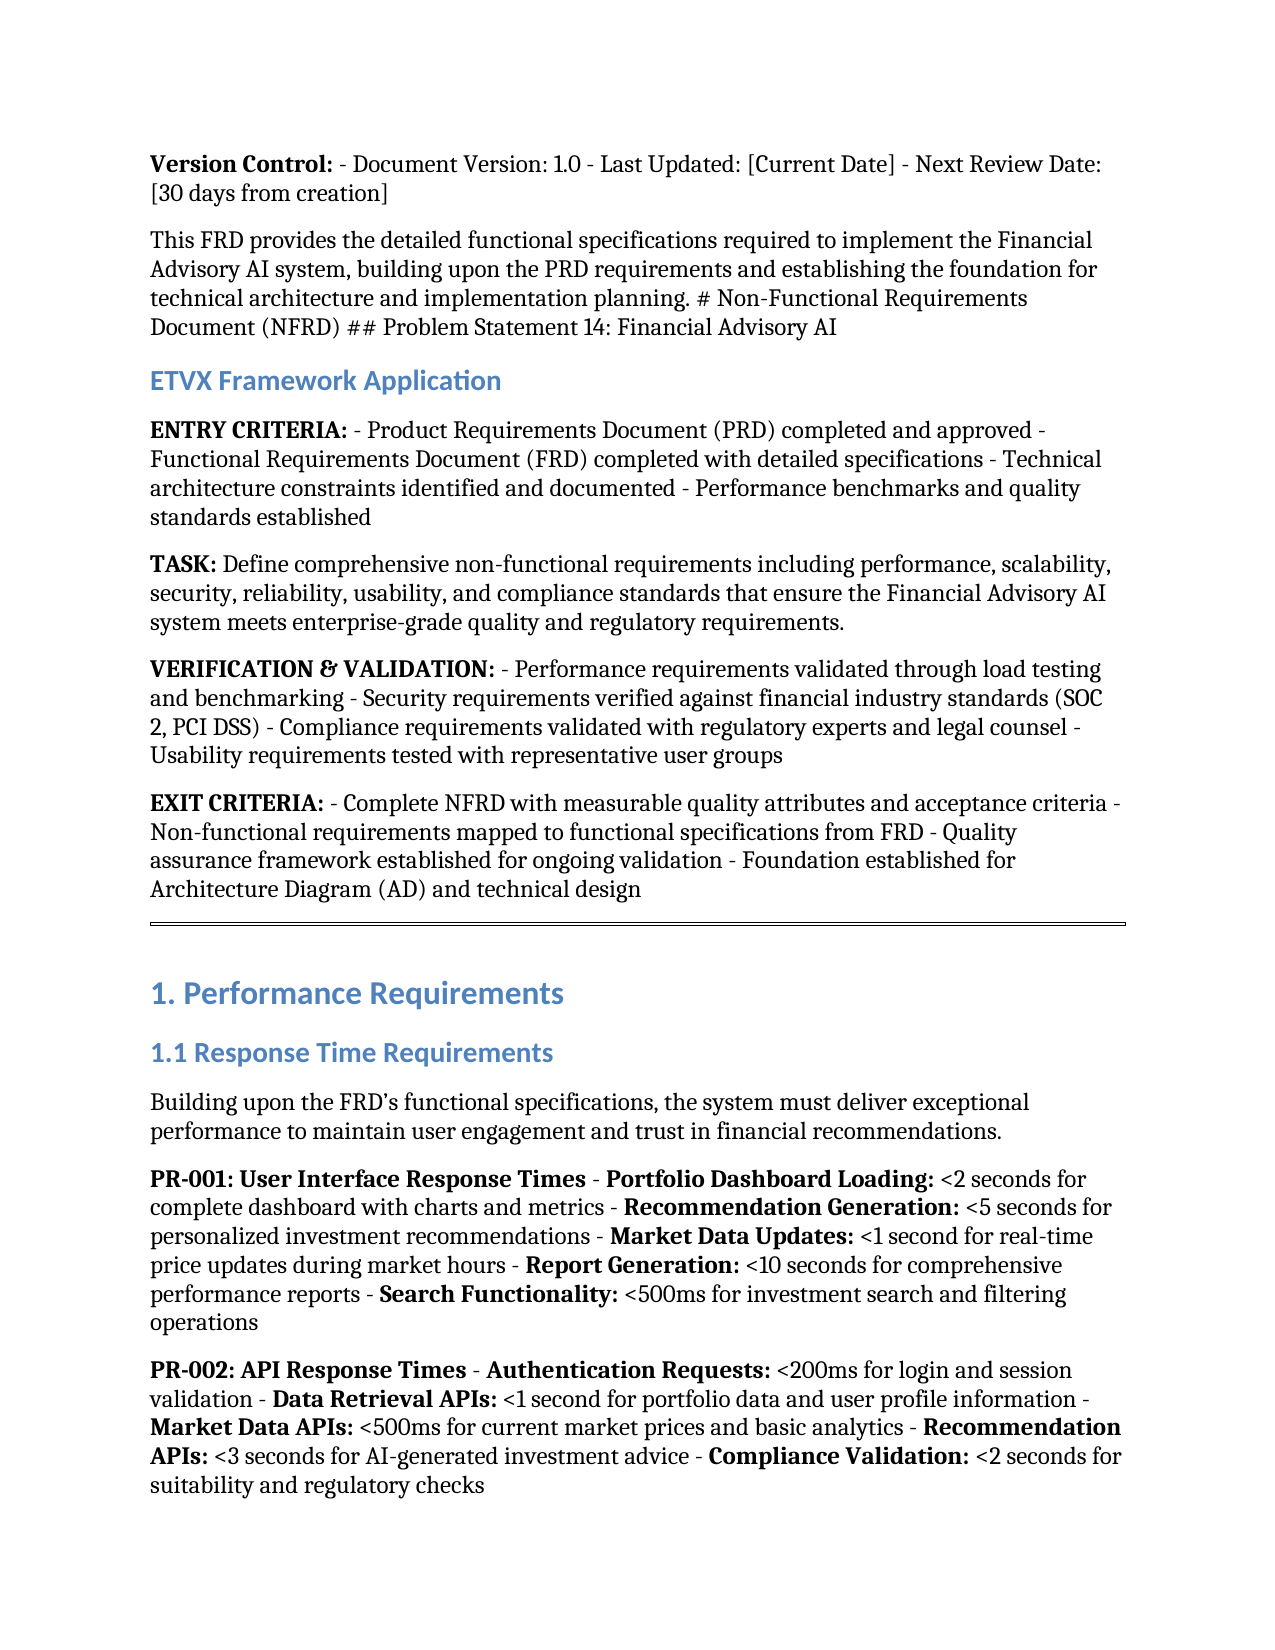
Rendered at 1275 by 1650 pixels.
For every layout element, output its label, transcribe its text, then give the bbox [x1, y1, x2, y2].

subtitle 1.1 Response Time Requirements [150, 1034, 1125, 1069]
subtitle 1. Performance Requirements [150, 972, 1125, 1013]
text Building upon the FRD’s functional specifications, the system must deliver exceptional performance to maintain user engagement and trust in financial recommendations. [150, 1088, 1125, 1146]
text EXIT CRITERIA: - Complete NFRD with measurable quality attributes and acceptance criteria - Non-functional requirements mapped to functional specifications from FRD - Quality assurance framework established for ongoing validation - Foundation established for Architecture Diagram (AD) and technical design [150, 789, 1125, 904]
text PR-001: User Interface Response Times - Portfolio Dashboard Loading: <2 seconds for complete dashboard with charts and metrics - Recommendation Generation: <5 seconds for personalized investment recommendations - Market Data Updates: <1 second for real-time price updates during market hours - Report Generation: <10 seconds for comprehensive performance reports - Search Functionality: <500ms for investment search and filtering operations [150, 1164, 1125, 1337]
text This FRD provides the detailed functional specifications required to implement the Financial Advisory AI system, building upon the PRD requirements and establishing the foundation for technical architecture and implementation planning. # Non-Functional Requirements Document (NFRD) ## Problem Statement 14: Financial Advisory AI [150, 226, 1125, 341]
subtitle ETVX Framework Application [150, 362, 1125, 398]
text TASK: Define comprehensive non-functional requirements including performance, scalability, security, reliability, usability, and compliance standards that ensure the Financial Advisory AI system meets enterprise-grade quality and regulatory requirements. [150, 550, 1125, 636]
text VERIFICATION & VALIDATION: - Performance requirements validated through load testing and benchmarking - Security requirements verified against financial industry standards (SOC 2, PCI DSS) - Compliance requirements validated with regulatory experts and legal counsel - Usability requirements tested with representative user groups [150, 655, 1125, 770]
text Version Control: - Document Version: 1.0 - Last Updated: [Current Date] - Next Review Date: [30 days from creation] [150, 150, 1125, 207]
text PR-002: API Response Times - Authentication Requests: <200ms for login and session validation - Data Retrieval APIs: <1 second for portfolio data and user profile information - Market Data APIs: <500ms for current market prices and basic analytics - Recommendation APIs: <3 seconds for AI-generated investment advice - Compliance Validation: <2 seconds for suitability and regulatory checks [150, 1356, 1125, 1499]
text ENTRY CRITERIA: - Product Requirements Document (PRD) completed and approved - Functional Requirements Document (FRD) completed with detailed specifications - Technical architecture constraints identified and documented - Performance benchmarks and quality standards established [150, 416, 1125, 531]
